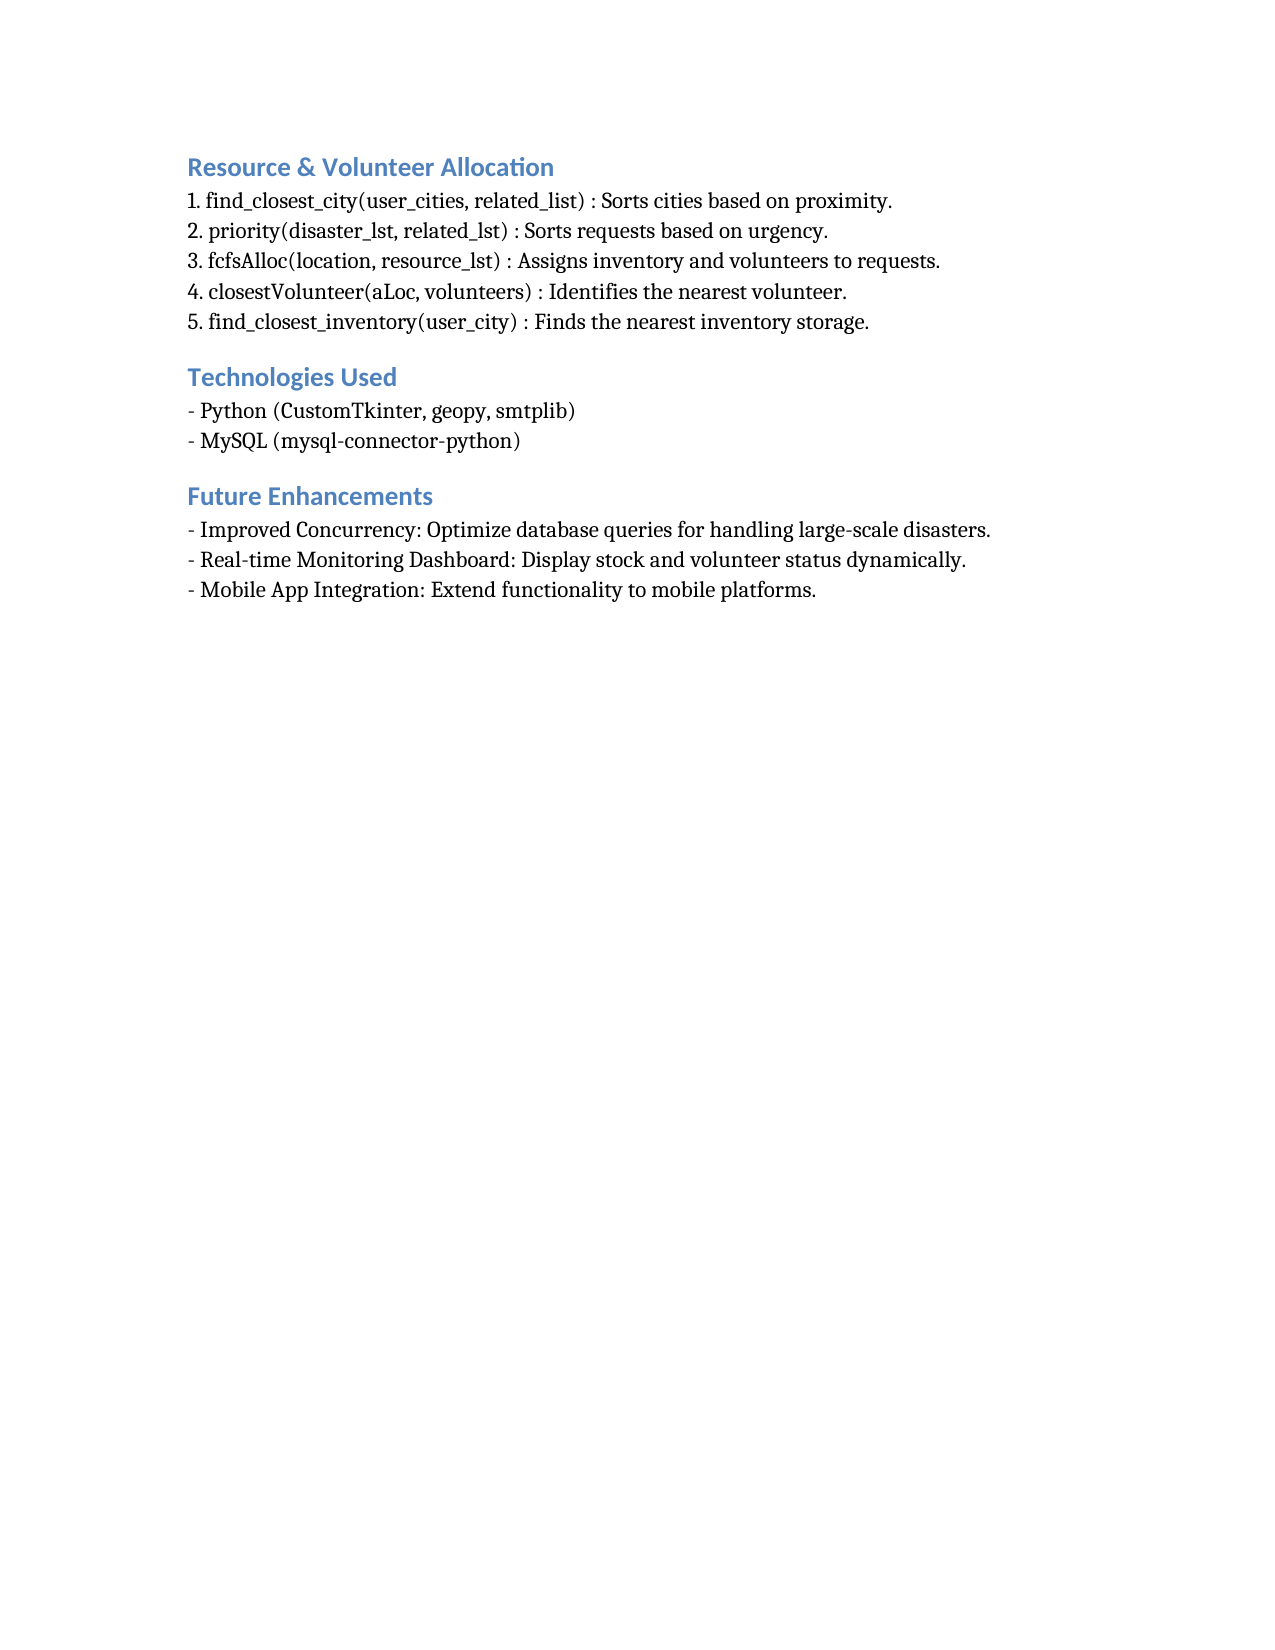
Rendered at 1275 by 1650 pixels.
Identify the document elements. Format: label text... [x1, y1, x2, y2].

subtitle Resource & Volunteer Allocation [187, 150, 1087, 183]
subtitle Technologies Used [187, 360, 1087, 393]
text - Improved Concurrency: Optimize database queries for handling large-scale disasters. - Real-time Monitoring Dashboard: Display stock and volunteer status dynamically. - Mobile App Integration: Extend functionality to mobile platforms. [187, 517, 1087, 604]
text - Python (CustomTkinter, geopy, smtplib) - MySQL (mysql-connector-python) [187, 398, 1087, 454]
text 1. find_closest_city(user_cities, related_list) : Sorts cities based on proximity. 2. priority(disaster_lst, related_lst) : Sorts requests based on urgency. 3. fcfsAlloc(location, resource_lst) : Assigns inventory and volunteers to requests. 4. closestVolunteer(aLoc, volunteers) : Identifies the nearest volunteer. 5. find_closest_inventory(user_city) : Finds the nearest inventory storage. [187, 188, 1087, 335]
subtitle Future Enhancements [187, 479, 1087, 512]
